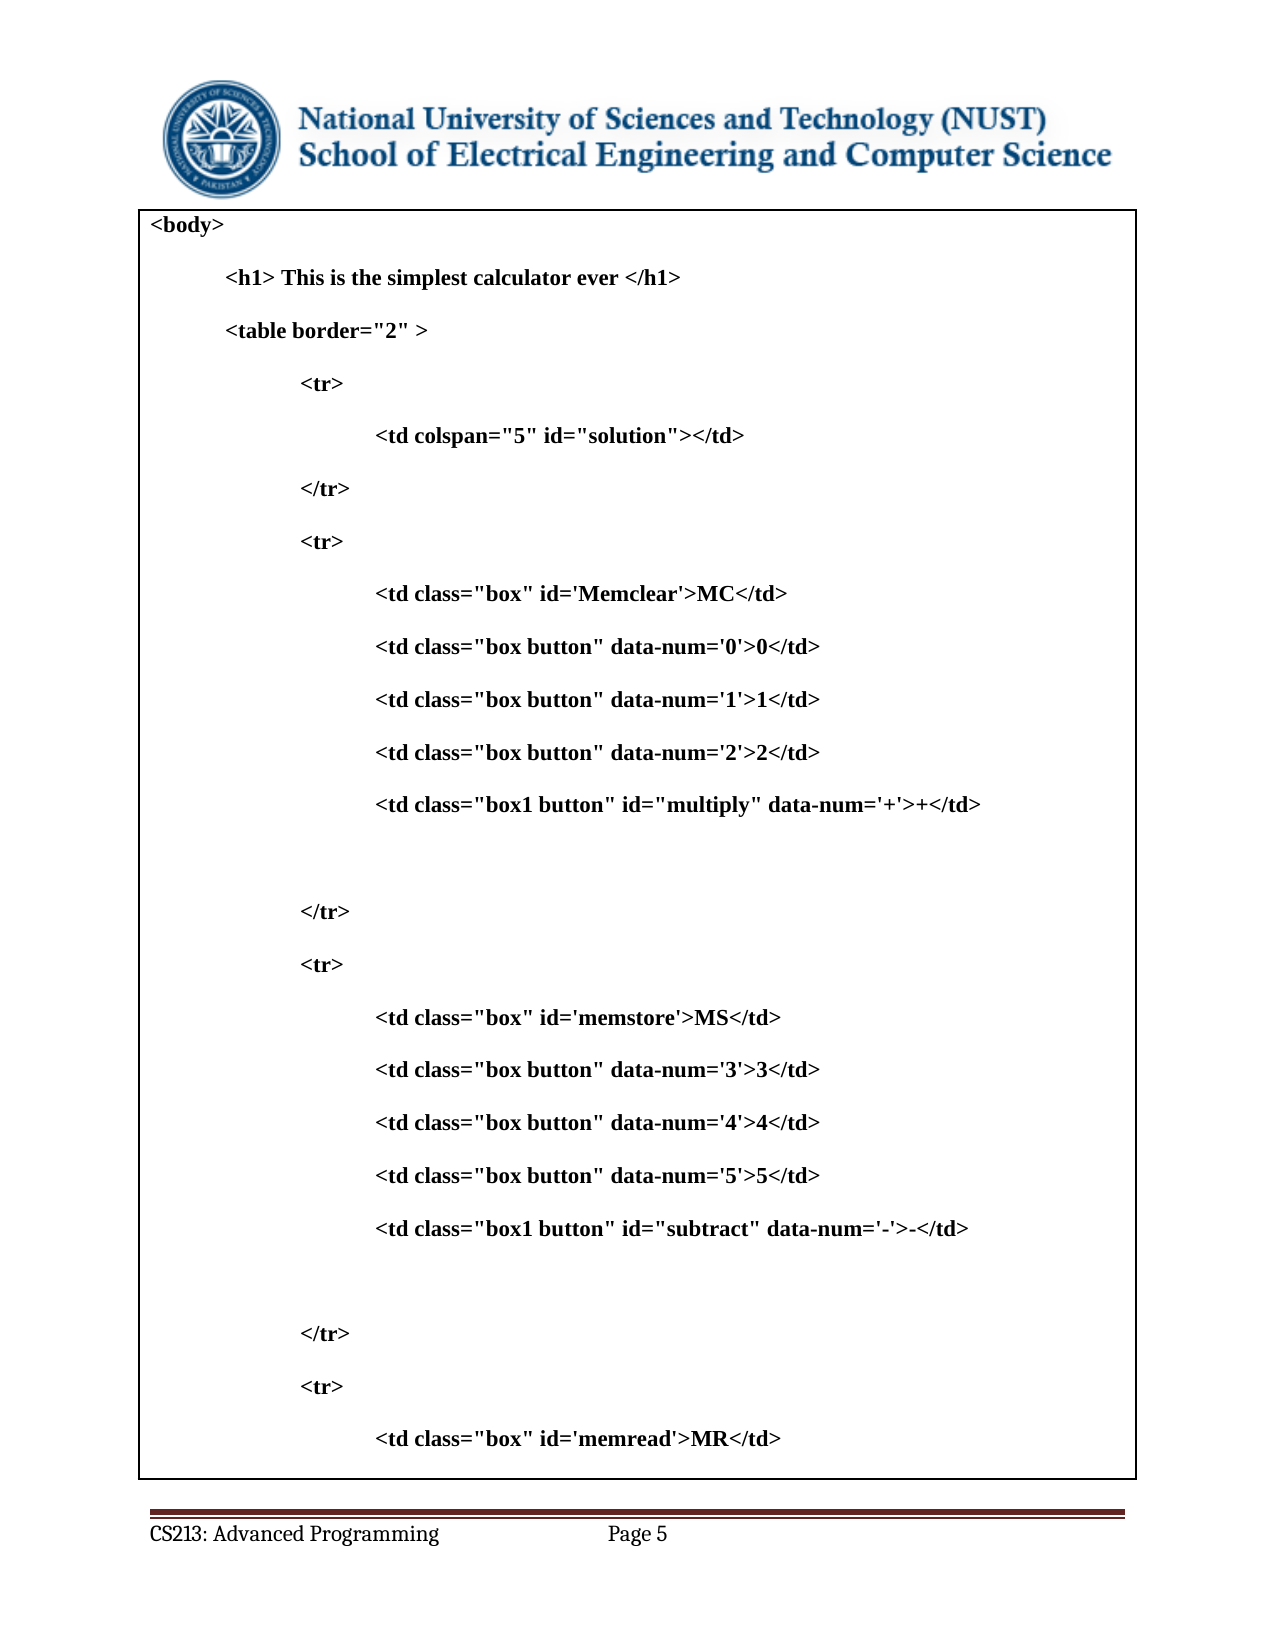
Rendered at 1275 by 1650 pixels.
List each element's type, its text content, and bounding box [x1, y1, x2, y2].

picture [150, 75, 1125, 209]
